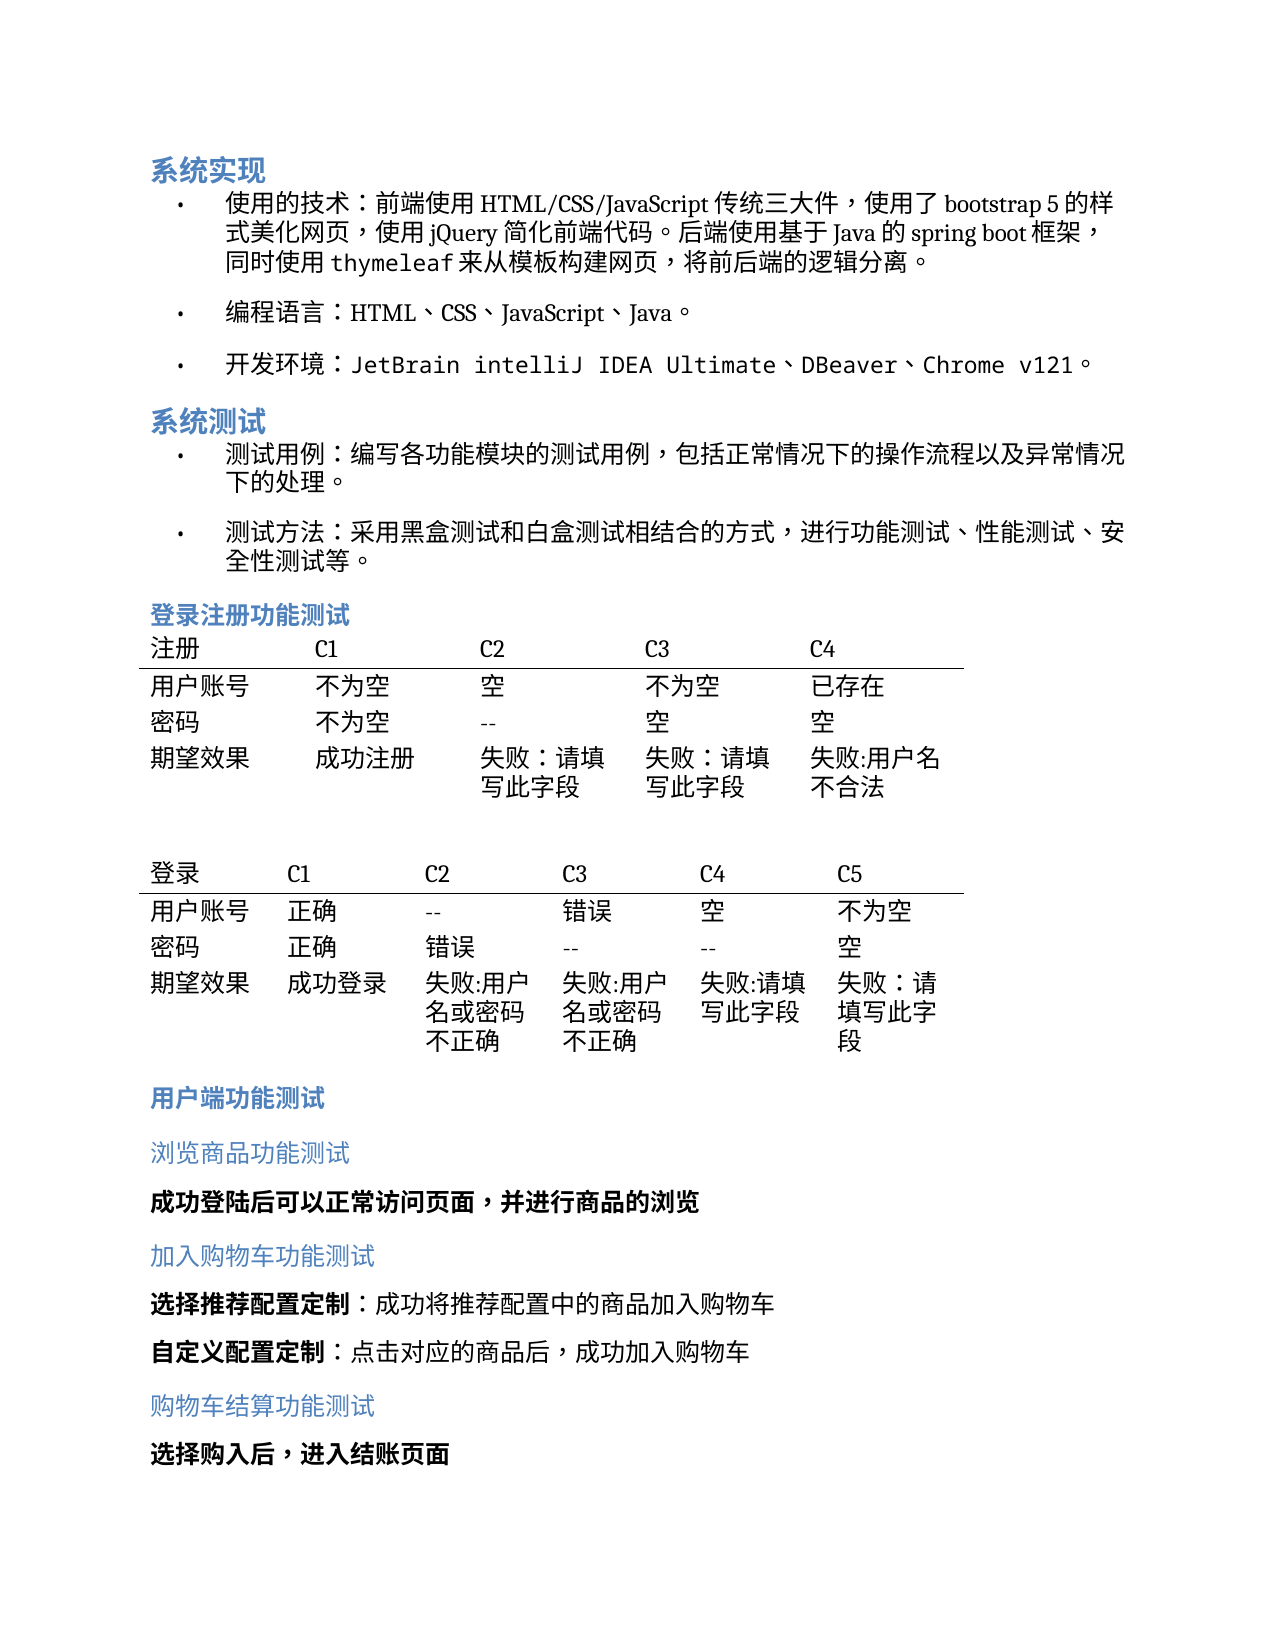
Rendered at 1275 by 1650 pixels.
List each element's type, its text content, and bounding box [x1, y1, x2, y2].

table_header C3 [634, 631, 799, 668]
table_cell 空 [689, 894, 826, 930]
subtitle 加入购物车功能测试 [150, 1238, 1125, 1272]
table_cell 已存在 [799, 669, 964, 705]
table_header C1 [304, 631, 469, 668]
table_cell 错误 [414, 930, 551, 967]
table_cell -- [414, 894, 551, 930]
table_cell 失败：请填写此字段 [634, 742, 799, 807]
subtitle 登录注册功能测试 [150, 597, 1125, 631]
table_cell 失败：请填写此字段 [469, 742, 634, 807]
table_cell -- [469, 705, 634, 742]
subtitle 用户端功能测试 [150, 1081, 1125, 1115]
table_cell 不为空 [304, 705, 469, 742]
subtitle 浏览商品功能测试 [150, 1136, 1125, 1170]
table_header 注册 [139, 631, 304, 668]
table_cell 密码 [139, 930, 276, 967]
table_cell 用户账号 [139, 894, 276, 930]
list 编程语言：HTML、CSS、JavaScript、Java。 [175, 299, 1125, 328]
list 测试方法：采用黑盒测试和白盒测试相结合的方式，进行功能测试、性能测试、安全性测试等。 [175, 519, 1125, 576]
subtitle 购物车结算功能测试 [150, 1388, 1125, 1422]
table_cell 失败:用户名或密码不正确 [414, 967, 551, 1060]
text 成功登陆后可以正常访问页面，并进行商品的浏览 [150, 1189, 1125, 1218]
subtitle 系统实现 [150, 150, 1125, 190]
table_cell 用户账号 [139, 669, 304, 705]
table_cell 正确 [276, 930, 414, 967]
table_header C5 [826, 856, 964, 892]
table_cell 失败:用户名不合法 [799, 742, 964, 807]
table_header C1 [276, 856, 414, 892]
table_header C2 [469, 631, 634, 668]
table_cell 失败:请填写此字段 [689, 967, 826, 1060]
text 选择推荐配置定制：成功将推荐配置中的商品加入购物车 [150, 1291, 1125, 1320]
text 自定义配置定制：点击对应的商品后，成功加入购物车 [150, 1339, 1125, 1367]
table_cell 正确 [276, 894, 414, 930]
table_header C4 [689, 856, 826, 892]
table_cell -- [551, 930, 689, 967]
table_header C2 [414, 856, 551, 892]
table_cell 不为空 [304, 669, 469, 705]
table_cell 成功登录 [276, 967, 414, 1060]
list 使用的技术：前端使用HTML/CSS/JavaScript传统三大件，使用了bootstrap 5的样式美化网页，使用jQuery简化前端代码。后端使用基于Java的spring boot框架，同时使用thymeleaf来从模板构建网页，将前后端的逻辑分离。 [175, 190, 1125, 278]
table_cell 空 [826, 930, 964, 967]
table_cell 失败：请填写此字段 [826, 967, 964, 1060]
table_cell -- [689, 930, 826, 967]
table_header 登录 [139, 856, 276, 892]
subtitle 系统测试 [150, 401, 1125, 441]
table_cell 不为空 [634, 669, 799, 705]
table_cell 空 [469, 669, 634, 705]
table_cell 不为空 [826, 894, 964, 930]
table_cell 期望效果 [139, 742, 304, 807]
table_cell 错误 [551, 894, 689, 930]
table_cell 失败:用户名或密码不正确 [551, 967, 689, 1060]
table_cell 空 [634, 705, 799, 742]
table_cell 空 [799, 705, 964, 742]
list 测试用例：编写各功能模块的测试用例，包括正常情况下的操作流程以及异常情况下的处理。 [175, 441, 1125, 498]
table_header C3 [551, 856, 689, 892]
text 选择购入后，进入结账页面 [150, 1441, 1125, 1470]
table_cell 成功注册 [304, 742, 469, 807]
table_cell 期望效果 [139, 967, 276, 1060]
table_cell 密码 [139, 705, 304, 742]
list 开发环境：JetBrain intelliJ IDEA Ultimate、DBeaver、Chrome v121。 [175, 349, 1125, 380]
table_header C4 [799, 631, 964, 668]
